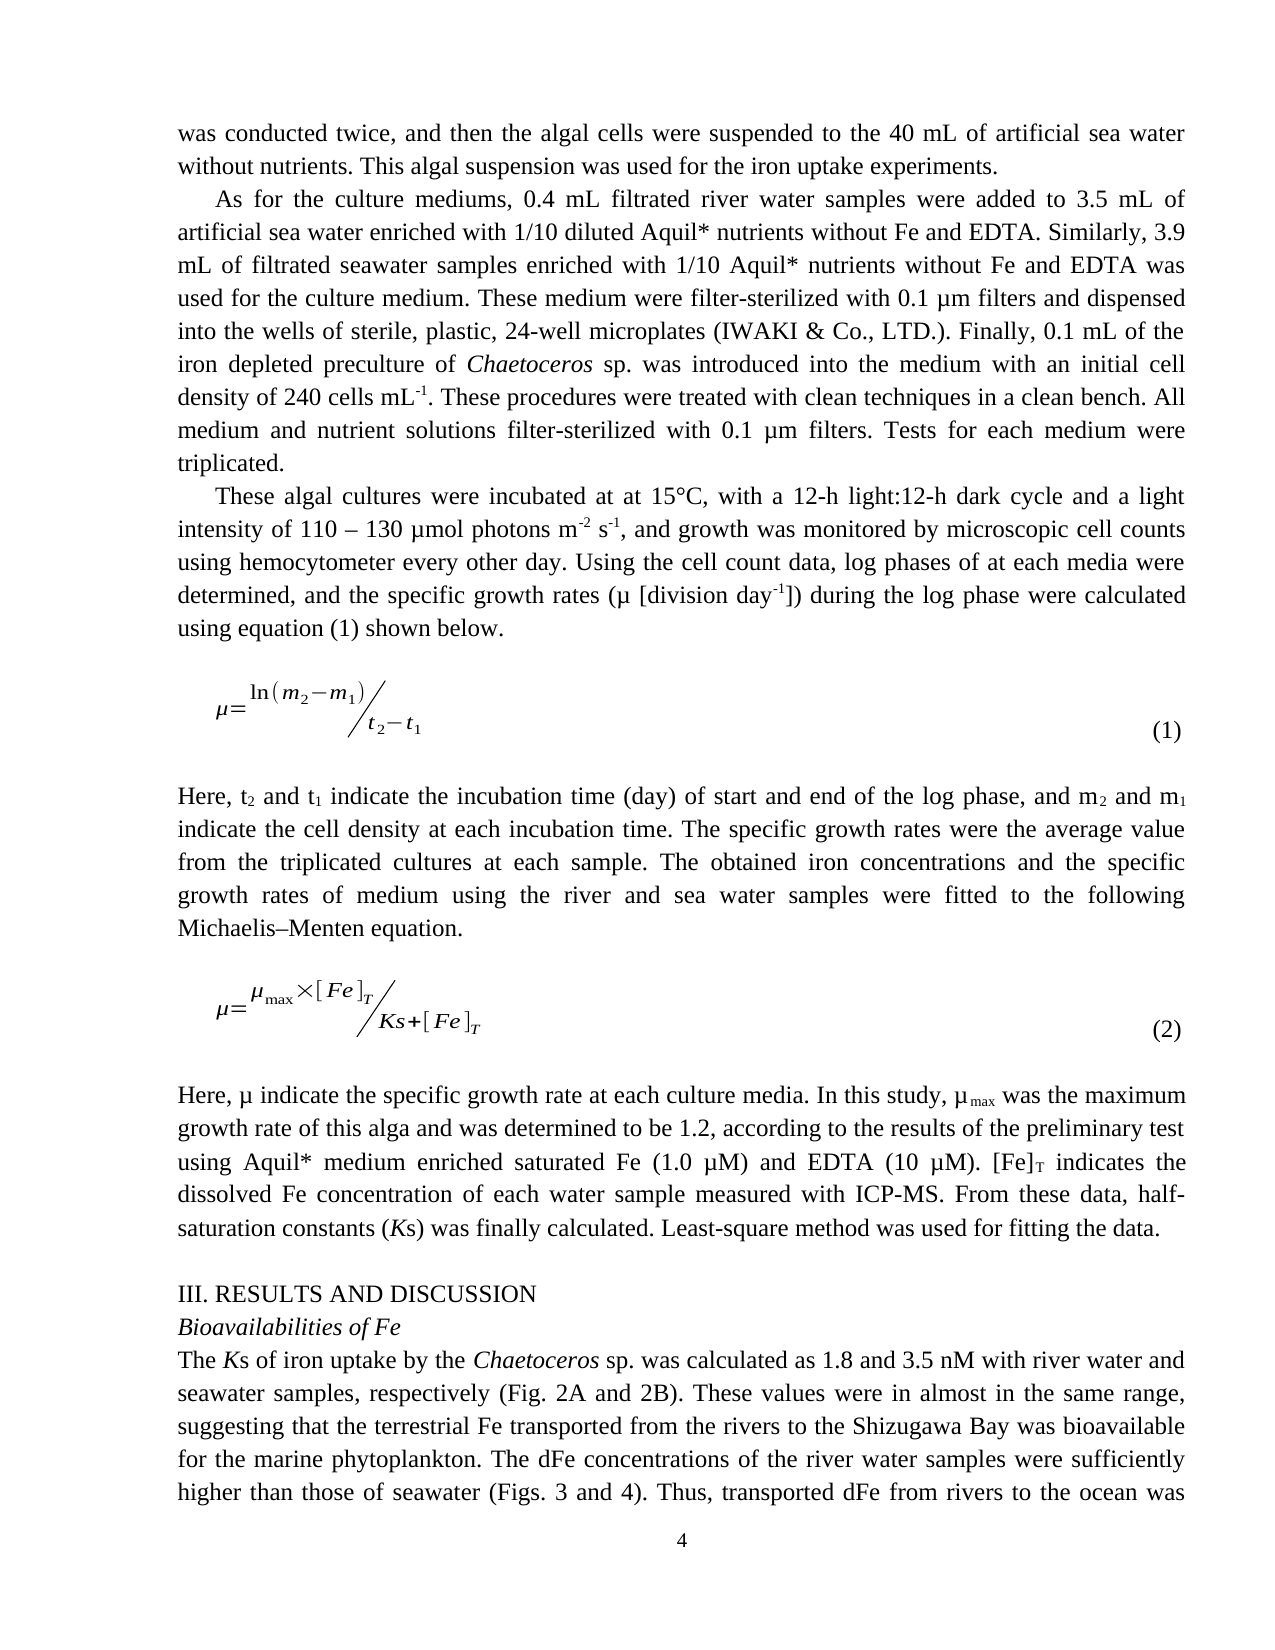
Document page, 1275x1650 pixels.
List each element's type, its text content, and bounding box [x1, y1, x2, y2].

text Bioavailabilities of Fe [177, 1312, 1186, 1340]
text As for the culture mediums, 0.4 mL filtrated river water samples were added to 3.5 mL of artificial sea water enriched with 1/10 diluted Aquil* nutrients without Fe and EDTA. Similarly, 3.9 mL of filtrated seawater samples enriched with 1/10 Aquil* nutrients without Fe and EDTA was used for the culture medium. These medium were filter-sterilized with 0.1 µm filters and dispensed into the wells of sterile, plastic, 24-well microplates (IWAKI & Co., LTD.). Finally, 0.1 mL of the iron depleted preculture of Chaetoceros sp. was introduced into the medium with an initial cell density of 240 cells mL-1. These procedures were treated with clean techniques in a clean bench. All medium and nutrient solutions filter-sterilized with 0.1 µm filters. Tests for each medium were triplicated. [177, 184, 1186, 477]
text (2) [177, 979, 1186, 1043]
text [177, 118, 1186, 180]
text Here, µ indicate the specific growth rate at each culture media. In this study, µmax was the maximum growth rate of this alga and was determined to be 1.2, according to the results of the preliminary test using Aquil* medium enriched saturated Fe (1.0 µM) and EDTA (10 µM). [Fe]T indicates the dissolved Fe concentration of each water sample measured with ICP-MS. From these data, half-saturation constants (Ks) was finally calculated. Least-square method was used for fitting the data. [177, 1081, 1186, 1241]
text These algal cultures were incubated at at 15°C, with a 12-h light:12-h dark cycle and a light intensity of 110 – 130 µmol photons m-2 s-1, and growth was monitored by microscopic cell counts using hemocytometer every other day. Using the cell count data, log phases of at each media were determined, and the specific growth rates (µ [division day-1]) during the log phase were calculated using equation (1) shown below. [177, 481, 1186, 642]
text III. RESULTS AND DISCUSSION [177, 1279, 1186, 1307]
text (1) [177, 679, 1186, 744]
text Here, t2 and t1 indicate the incubation time (day) of start and end of the log phase, and m2 and m1 indicate the cell density at each incubation time. The specific growth rates were the average value from the triplicated cultures at each sample. The obtained iron concentrations and the specific growth rates of medium using the river and sea water samples were fitted to the following Michaelis–Menten equation. [177, 781, 1186, 942]
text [177, 1345, 1186, 1506]
